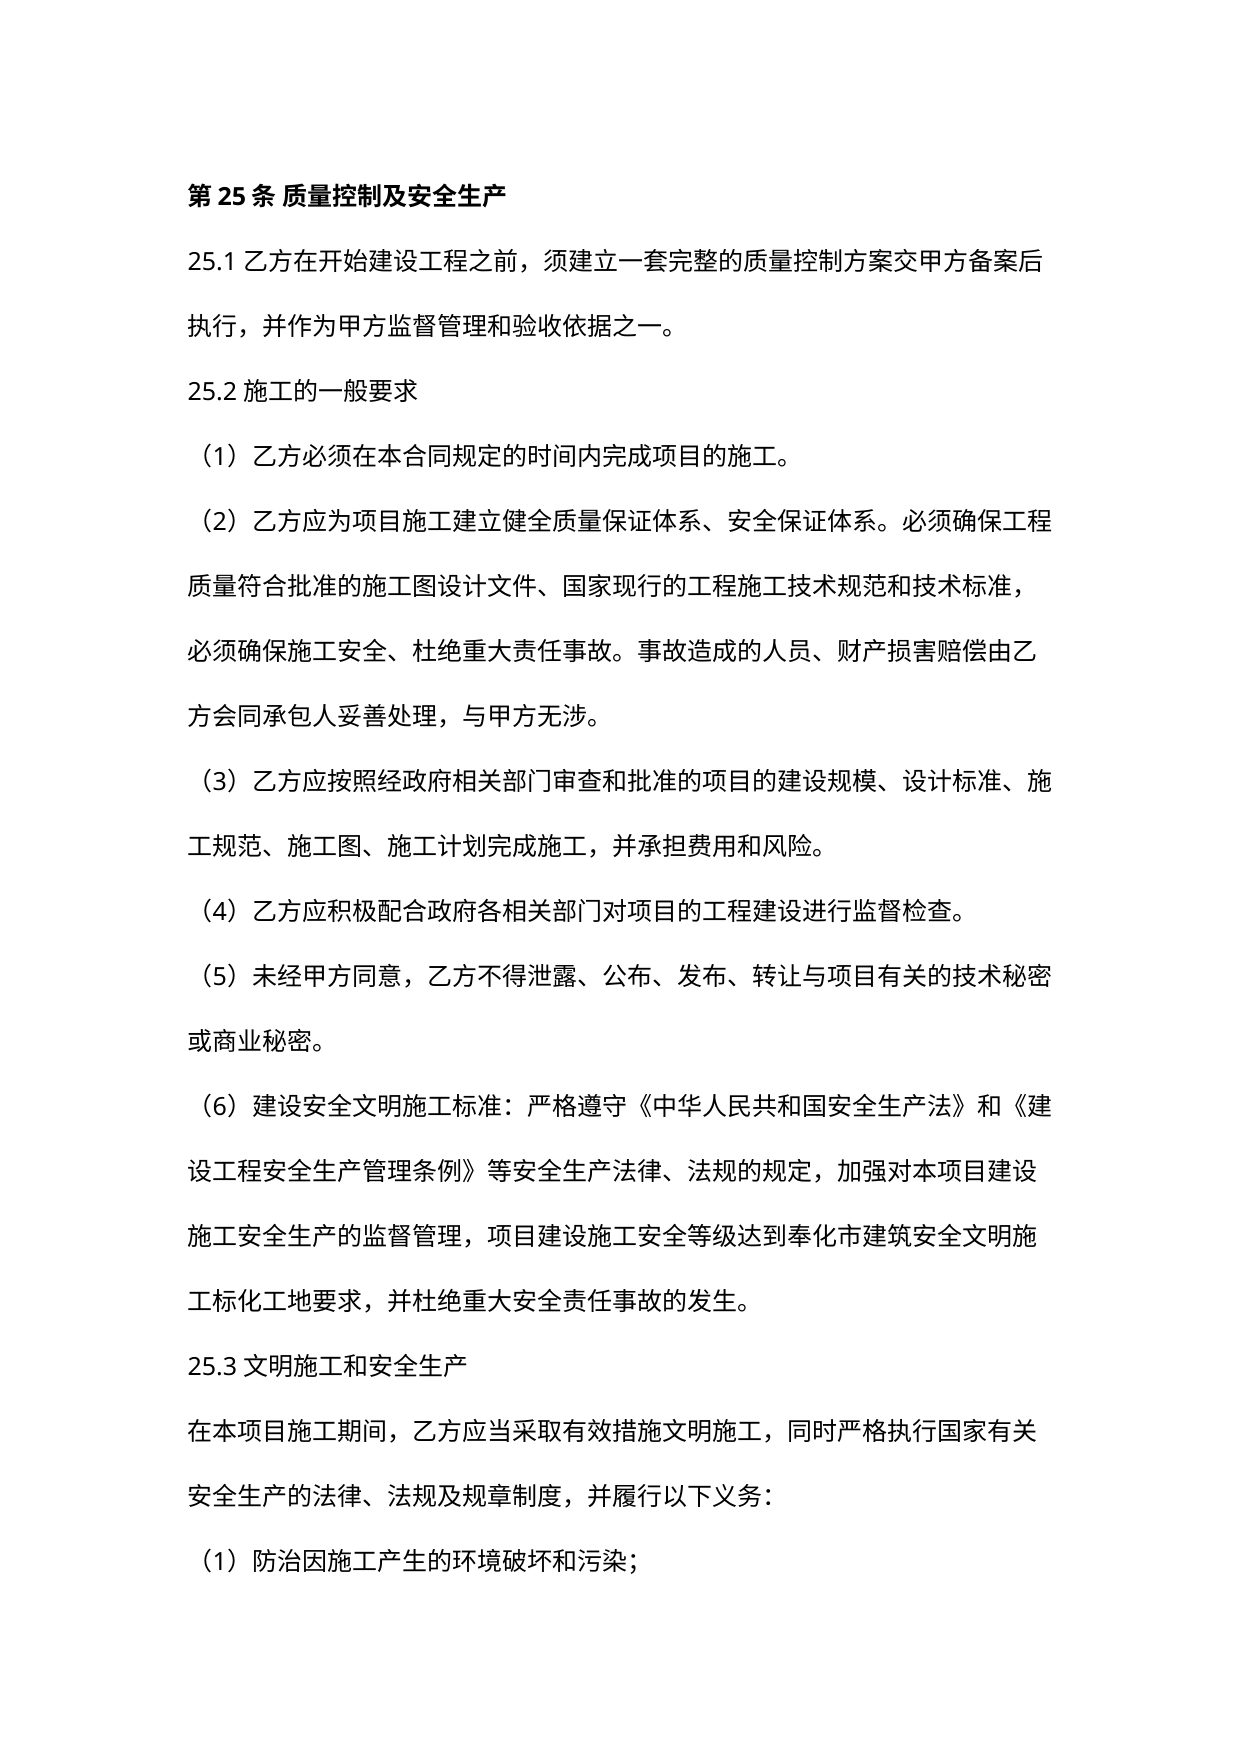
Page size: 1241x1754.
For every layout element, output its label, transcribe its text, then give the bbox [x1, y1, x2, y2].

text 25.2 施工的一般要求 [187, 357, 1053, 422]
text （1）防治因施工产生的环境破坏和污染； [187, 1527, 1053, 1592]
text （1）乙方必须在本合同规定的时间内完成项目的施工。 [187, 422, 1053, 487]
subtitle 第25条 质量控制及安全生产 [187, 162, 1053, 227]
text （3）乙方应按照经政府相关部门审查和批准的项目的建设规模、设计标准、施工规范、施工图、施工计划完成施工，并承担费用和风险。 [187, 747, 1053, 877]
text （4）乙方应积极配合政府各相关部门对项目的工程建设进行监督检查。 [187, 877, 1053, 942]
text （2）乙方应为项目施工建立健全质量保证体系、安全保证体系。必须确保工程质量符合批准的施工图设计文件、国家现行的工程施工技术规范和技术标准，必须确保施工安全、杜绝重大责任事故。事故造成的人员、财产损害赔偿由乙方会同承包人妥善处理，与甲方无涉。 [187, 487, 1053, 747]
text （6）建设安全文明施工标准：严格遵守《中华人民共和国安全生产法》和《建设工程安全生产管理条例》等安全生产法律、法规的规定，加强对本项目建设施工安全生产的监督管理，项目建设施工安全等级达到奉化市建筑安全文明施工标化工地要求，并杜绝重大安全责任事故的发生。 [187, 1072, 1053, 1332]
text （5）未经甲方同意，乙方不得泄露、公布、发布、转让与项目有关的技术秘密或商业秘密。 [187, 942, 1053, 1072]
text 25.3 文明施工和安全生产 [187, 1332, 1053, 1397]
text 在本项目施工期间，乙方应当采取有效措施文明施工，同时严格执行国家有关安全生产的法律、法规及规章制度，并履行以下义务： [187, 1397, 1053, 1527]
text 25.1 乙方在开始建设工程之前，须建立一套完整的质量控制方案交甲方备案后执行，并作为甲方监督管理和验收依据之一。 [187, 227, 1053, 357]
